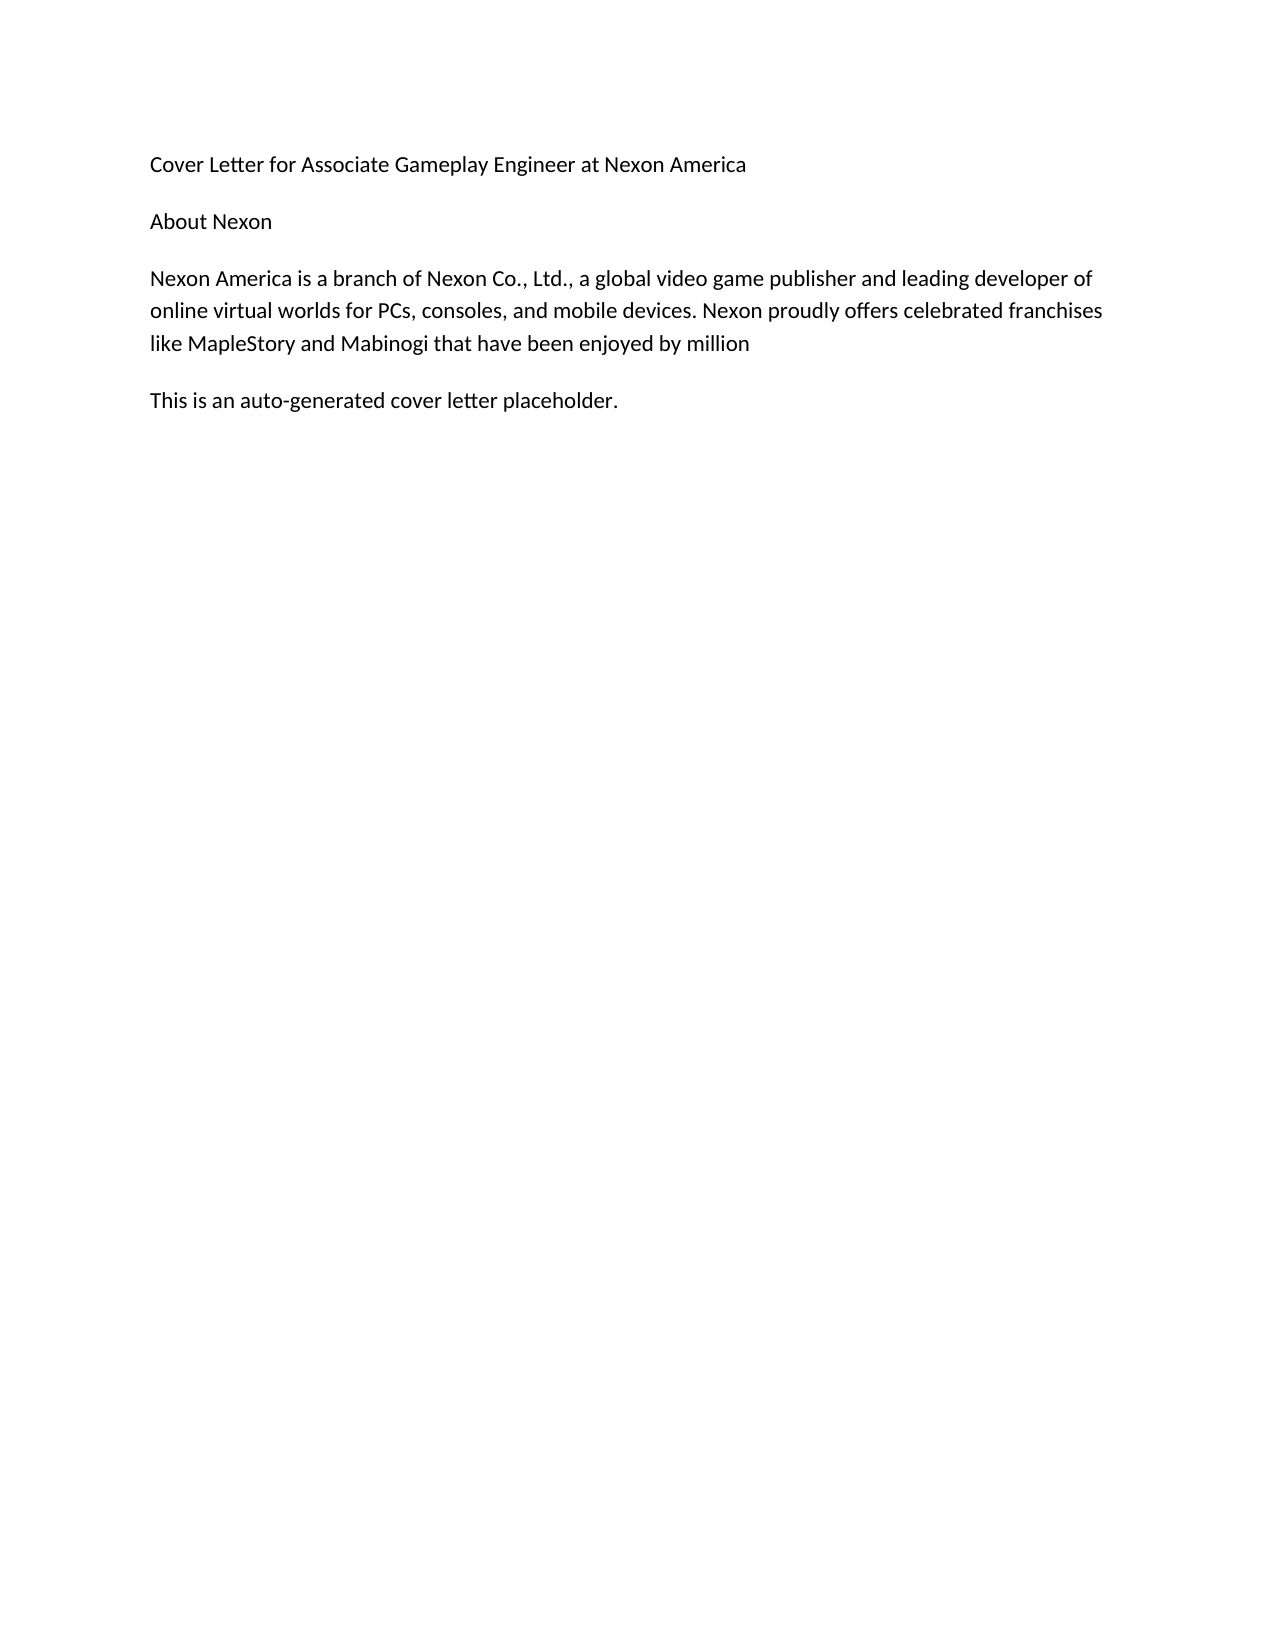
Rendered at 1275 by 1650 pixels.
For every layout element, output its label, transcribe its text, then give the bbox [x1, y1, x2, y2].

text Cover Letter for Associate Gameplay Engineer at Nexon America [150, 150, 1125, 178]
text About Nexon [150, 207, 1125, 235]
text Nexon America is a branch of Nexon Co., Ltd., a global video game publisher and leading developer of online virtual worlds for PCs, consoles, and mobile devices. Nexon proudly offers celebrated franchises like MapleStory and Mabinogi that have been enjoyed by million [150, 264, 1125, 357]
text This is an auto-generated cover letter placeholder. [150, 386, 1125, 414]
